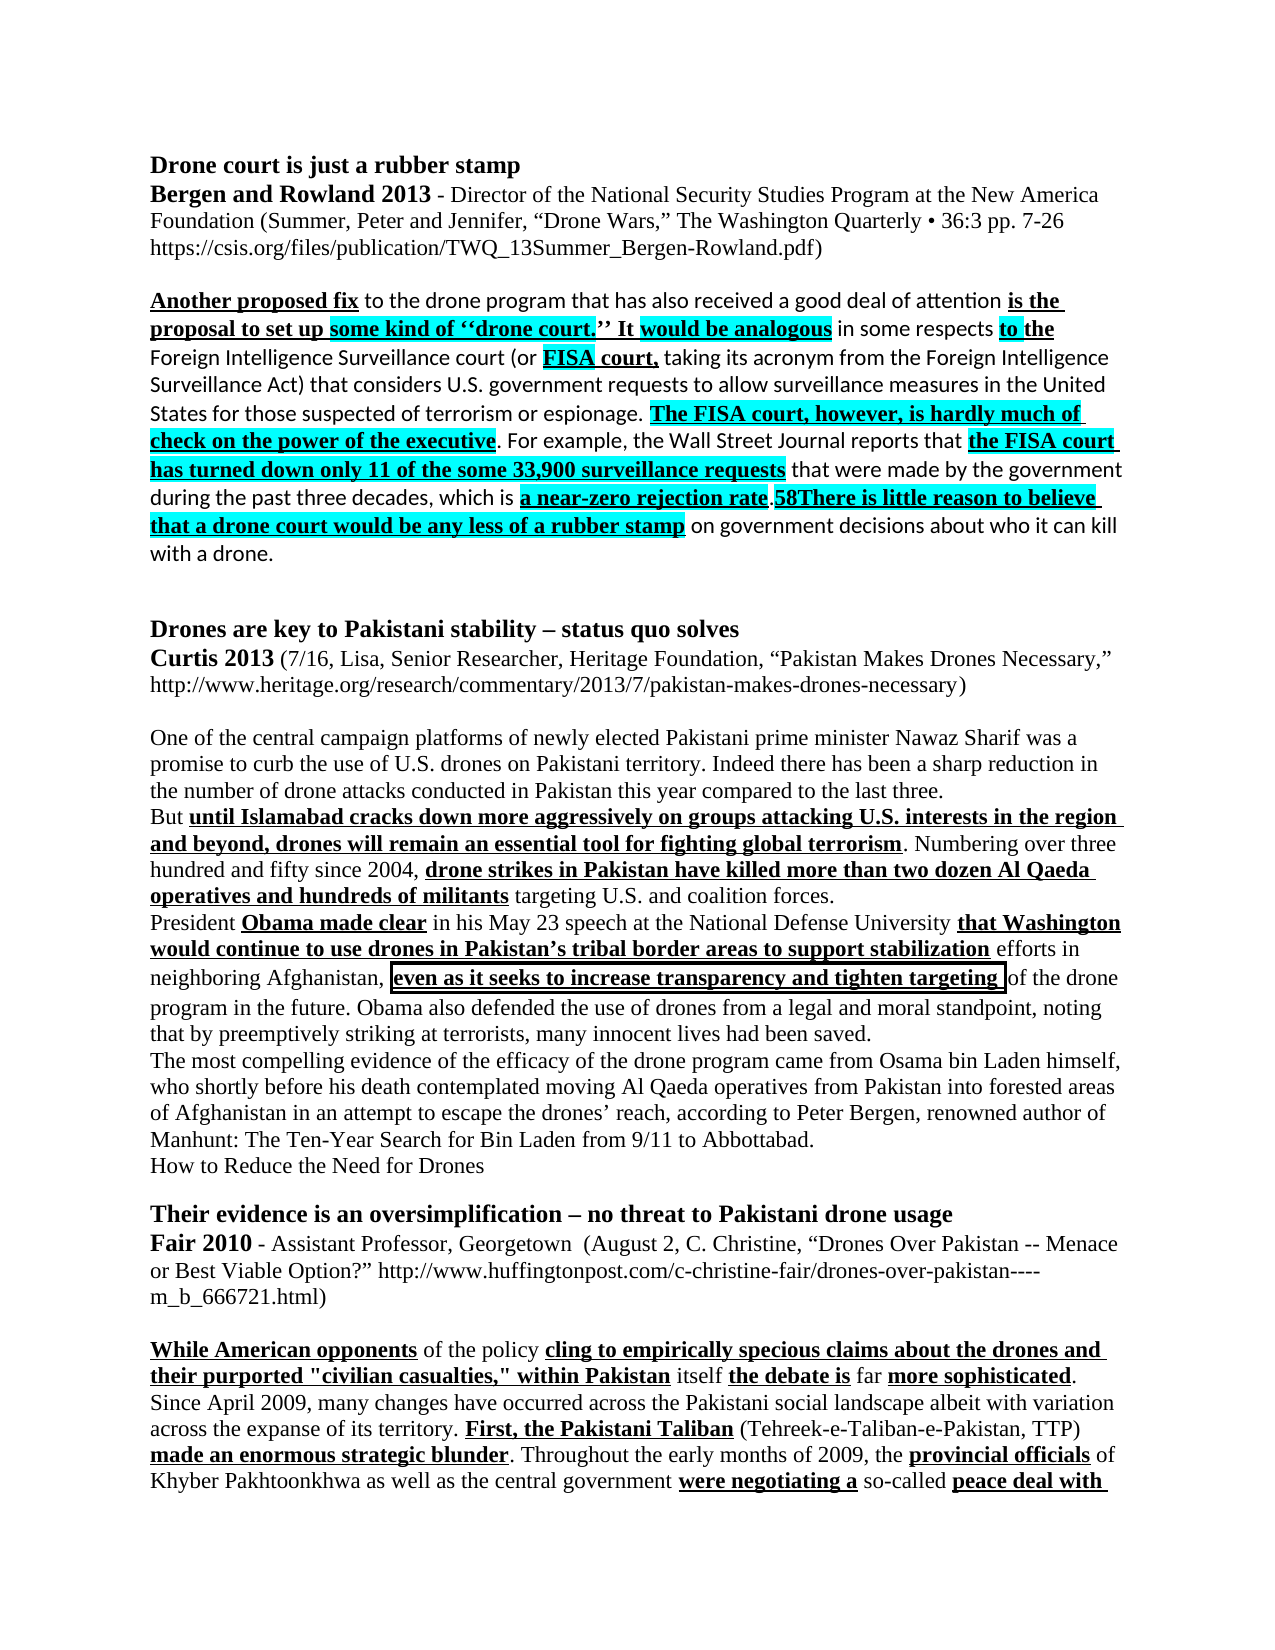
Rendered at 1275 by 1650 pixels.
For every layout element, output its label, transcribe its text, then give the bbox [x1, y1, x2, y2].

text Curtis 2013 (7/16, Lisa, Senior Researcher, Heritage Foundation, “Pakistan Makes Drones Necessary,” http://www.heritage.org/research/commentary/2013/7/pakistan-makes-drones-necessary) [150, 643, 1125, 698]
text President Obama made clear in his May 23 speech at the National Defense University that Washington would continue to use drones in Pakistan’s tribal border areas to support stabilization efforts in neighboring Afghanistan, even as it seeks to increase transparency and tighten targeting of the drone program in the future. Obama also defended the use of drones from a legal and moral standpoint, noting that by preemptively striking at terrorists, many innocent lives had been saved. [150, 909, 1125, 1047]
text Bergen and Rowland 2013 - Director of the National Security Studies Program at the New America Foundation (Summer, Peter and Jennifer, “Drone Wars,” The Washington Quarterly • 36:3 pp. 7-26 https://csis.org/files/publication/TWQ_13Summer_Bergen-Rowland.pdf) [150, 179, 1125, 260]
subtitle Drones are key to Pakistani stability – status quo solves [150, 614, 1125, 643]
text The most compelling evidence of the efficacy of the drone program came from Osama bin Laden himself, who shortly before his death contemplated moving Al Qaeda operatives from Pakistan into forested areas of Afghanistan in an attempt to escape the drones’ reach, according to Peter Bergen, renowned author of Manhunt: The Ten-Year Search for Bin Laden from 9/11 to Abbottabad. [150, 1047, 1125, 1152]
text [150, 1336, 1125, 1494]
subtitle Their evidence is an oversimplification – no threat to Pakistani drone usage [150, 1199, 1125, 1228]
subtitle Drone court is just a rubber stamp [150, 150, 1125, 179]
text How to Reduce the Need for Drones [150, 1152, 1125, 1178]
text But until Islamabad cracks down more aggressively on groups attacking U.S. interests in the region and beyond, drones will remain an essential tool for fighting global terrorism. Numbering over three hundred and fifty since 2004, drone strikes in Pakistan have killed more than two dozen Al Qaeda operatives and hundreds of militants targeting U.S. and coalition forces. [150, 803, 1125, 909]
text One of the central campaign platforms of newly elected Pakistani prime minister Nawaz Sharif was a promise to curb the use of U.S. drones on Pakistani territory. Indeed there has been a sharp reduction in the number of drone attacks conducted in Pakistan this year compared to the last three. [150, 724, 1125, 803]
text Another proposed fix to the drone program that has also received a good deal of attention is the proposal to set up some kind of ‘‘drone court.’’ It would be analogous in some respects to the Foreign Intelligence Surveillance court (or FISA court, taking its acronym from the Foreign Intelligence Surveillance Act) that considers U.S. government requests to allow surveillance measures in the United States for those suspected of terrorism or espionage. The FISA court, however, is hardly much of check on the power of the executive. For example, the Wall Street Journal reports that the FISA court has turned down only 11 of the some 33,900 surveillance requests that were made by the government during the past three decades, which is a near-zero rejection rate.58There is little reason to believe that a drone court would be any less of a rubber stamp on government decisions about who it can kill with a drone. [150, 287, 1125, 567]
text Fair 2010 - Assistant Professor, Georgetown (August 2, C. Christine, “Drones Over Pakistan -- Menace or Best Viable Option?” http://www.huffingtonpost.com/c-christine-fair/drones-over-pakistan----m_b_666721.html) [150, 1228, 1125, 1309]
